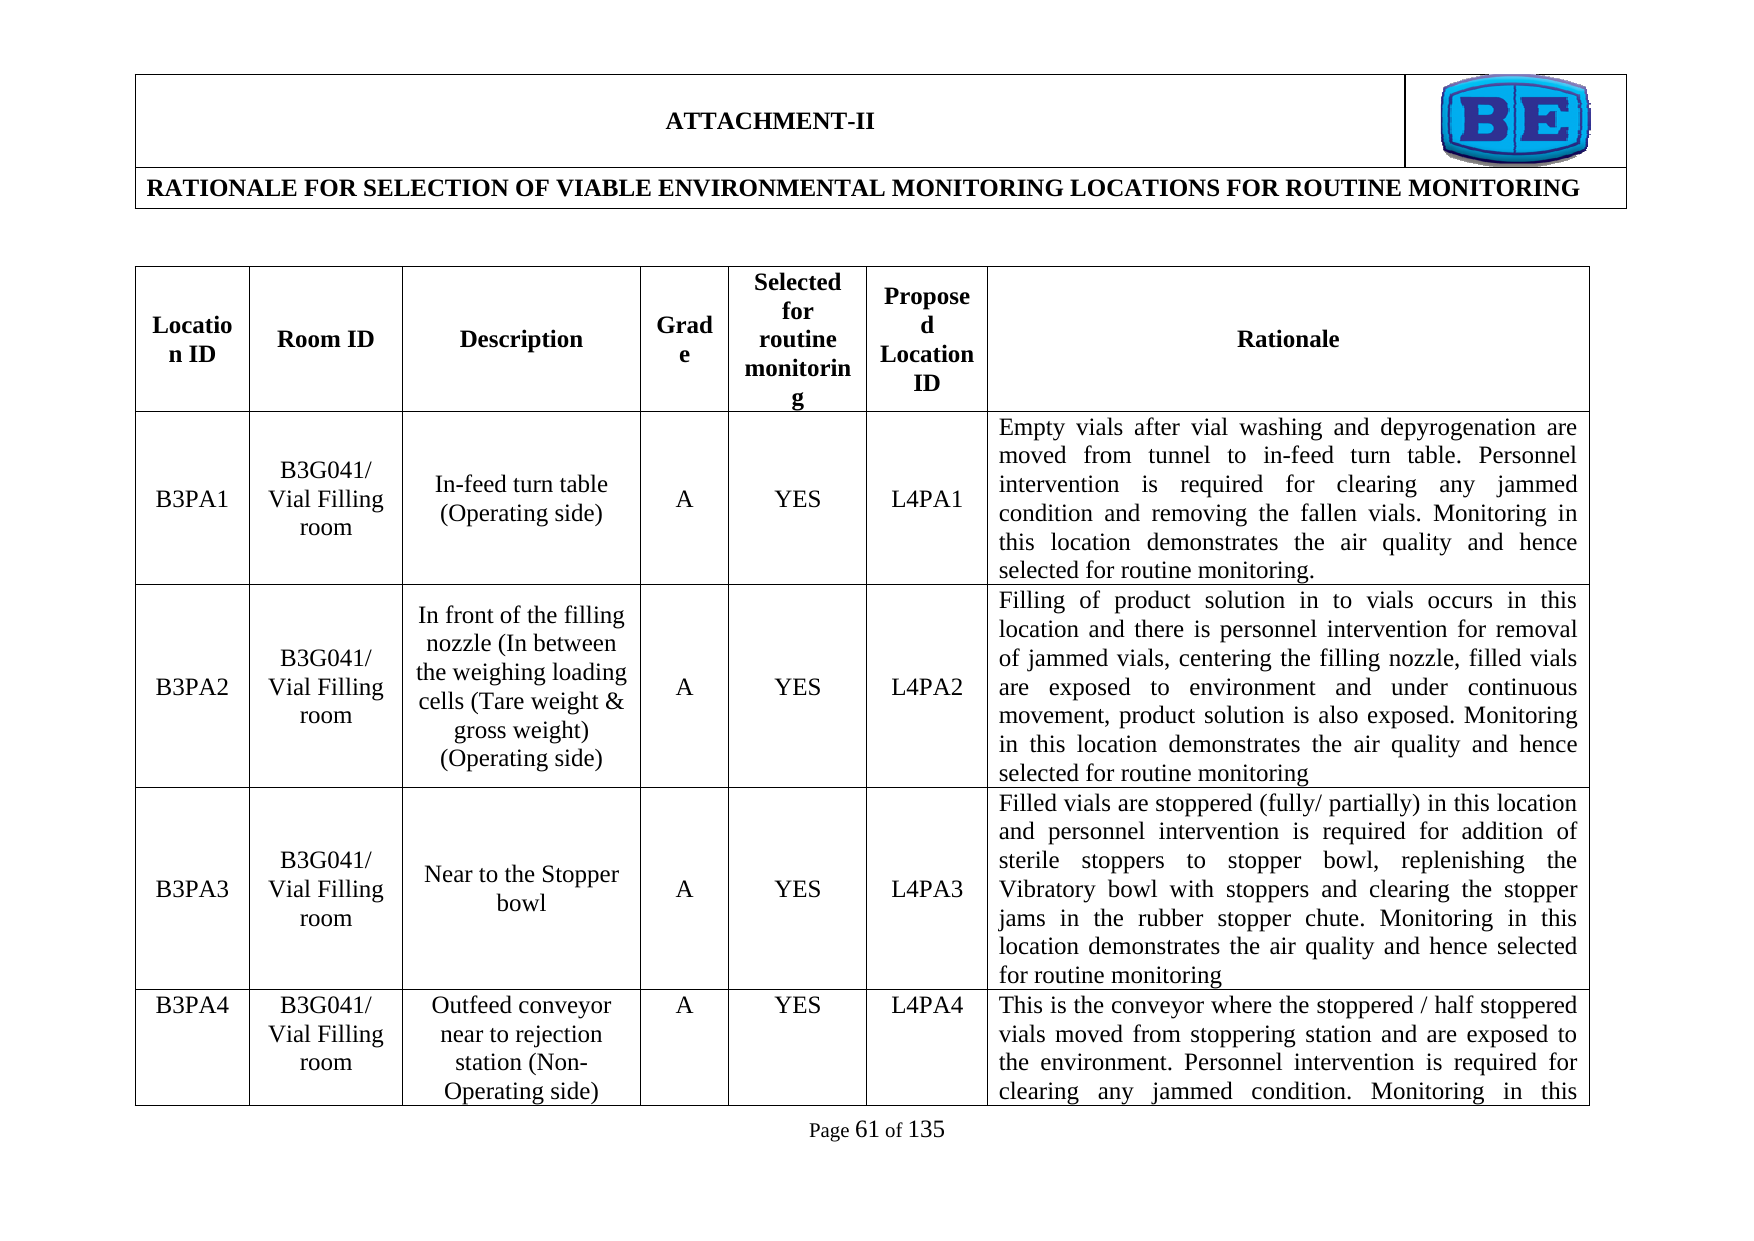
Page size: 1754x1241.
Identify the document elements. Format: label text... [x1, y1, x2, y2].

table_cell L4PA1 [867, 412, 987, 584]
table_cell B3PA2 [136, 585, 249, 787]
table_cell L4PA2 [867, 585, 987, 787]
table_cell Filled vials are stoppered (fully/ partially) in this location and personnel intervention is required for addition of sterile stoppers to stopper bowl, replenishing the Vibratory bowl with stoppers and clearing the stopper jams in the rubber stopper chute. Monitoring in this location demonstrates the air quality and hence selected for routine monitoring [988, 788, 1589, 989]
table_cell A [641, 990, 728, 1105]
table_cell Filling of product solution in to vials occurs in this location and there is personnel intervention for removal of jammed vials, centering the filling nozzle, filled vials are exposed to environment and under continuous movement, product solution is also exposed. Monitoring in this location demonstrates the air quality and hence selected for routine monitoring [988, 585, 1589, 787]
table_cell In-feed turn table (Operating side) [403, 412, 640, 584]
table_cell B3G041/Vial Filling room [250, 585, 402, 787]
table_cell Empty vials after vial washing and depyrogenation are moved from tunnel to in-feed turn table. Personnel intervention is required for clearing any jammed condition and removing the fallen vials. Monitoring in this location demonstrates the air quality and hence selected for routine monitoring. [988, 412, 1589, 584]
table_header Location ID [136, 267, 249, 411]
table_cell A [641, 412, 728, 584]
table_cell YES [729, 788, 866, 989]
table_header Proposed Location ID [867, 267, 987, 411]
table_cell A [641, 585, 728, 787]
table_header Rationale [988, 267, 1589, 411]
table_cell YES [729, 990, 866, 1105]
table_cell B3G041/Vial Filling room [250, 990, 402, 1105]
table_cell B3PA4 [136, 990, 249, 1105]
table_header Selected for routine monitoring [729, 267, 866, 411]
table_cell Near to the Stopper bowl [403, 788, 640, 989]
table_cell L4PA4 [867, 990, 987, 1105]
table_cell L4PA3 [867, 788, 987, 989]
table_cell YES [729, 412, 866, 584]
table_cell B3G041/Vial Filling room [250, 412, 402, 584]
table_header Grade [641, 267, 728, 411]
table_cell In front of the filling nozzle (In between the weighing loading cells (Tare weight & gross weight) (Operating side) [403, 585, 640, 787]
table_header Description [403, 267, 640, 411]
table_cell Outfeed conveyor near to rejection station (Non-Operating side) [403, 990, 640, 1105]
table_cell A [641, 788, 728, 989]
table_cell B3PA3 [136, 788, 249, 989]
table_header Room ID [250, 267, 402, 411]
table_cell This is the conveyor where the stoppered / half stoppered vials moved from stoppering station and are exposed to the environment. Personnel intervention is required for clearing any jammed condition. Monitoring in this location demonstrates the air quality and hence selected for routine monitoring [988, 990, 1589, 1105]
table_cell YES [729, 585, 866, 787]
table_cell B3G041/Vial Filling room [250, 788, 402, 989]
table_cell B3PA1 [136, 412, 249, 584]
picture [1440, 74, 1591, 167]
